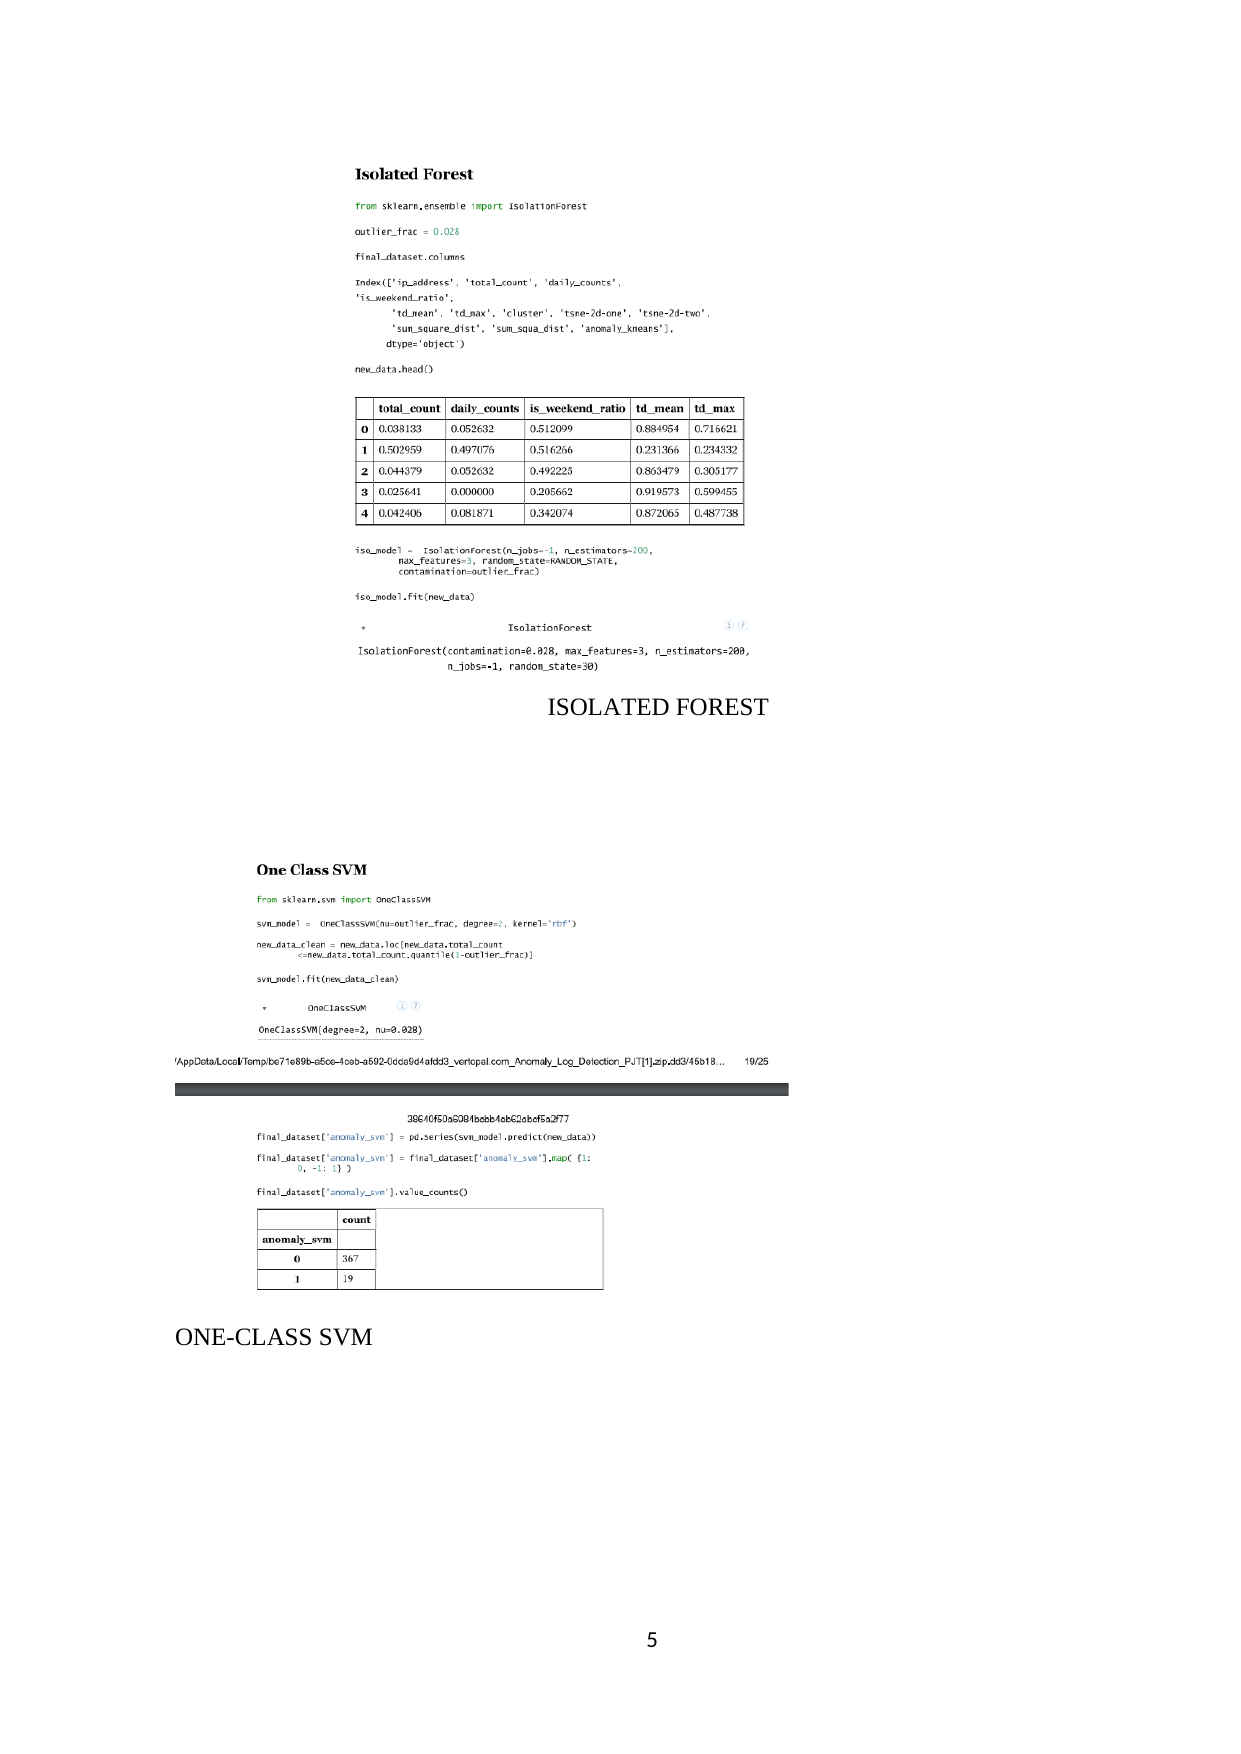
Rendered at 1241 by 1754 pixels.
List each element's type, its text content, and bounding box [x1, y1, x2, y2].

picture [328, 147, 894, 671]
text ONE-CLASS SVM [175, 1322, 1140, 1351]
text ISOLATED FOREST [175, 692, 1141, 720]
picture [175, 843, 789, 1303]
